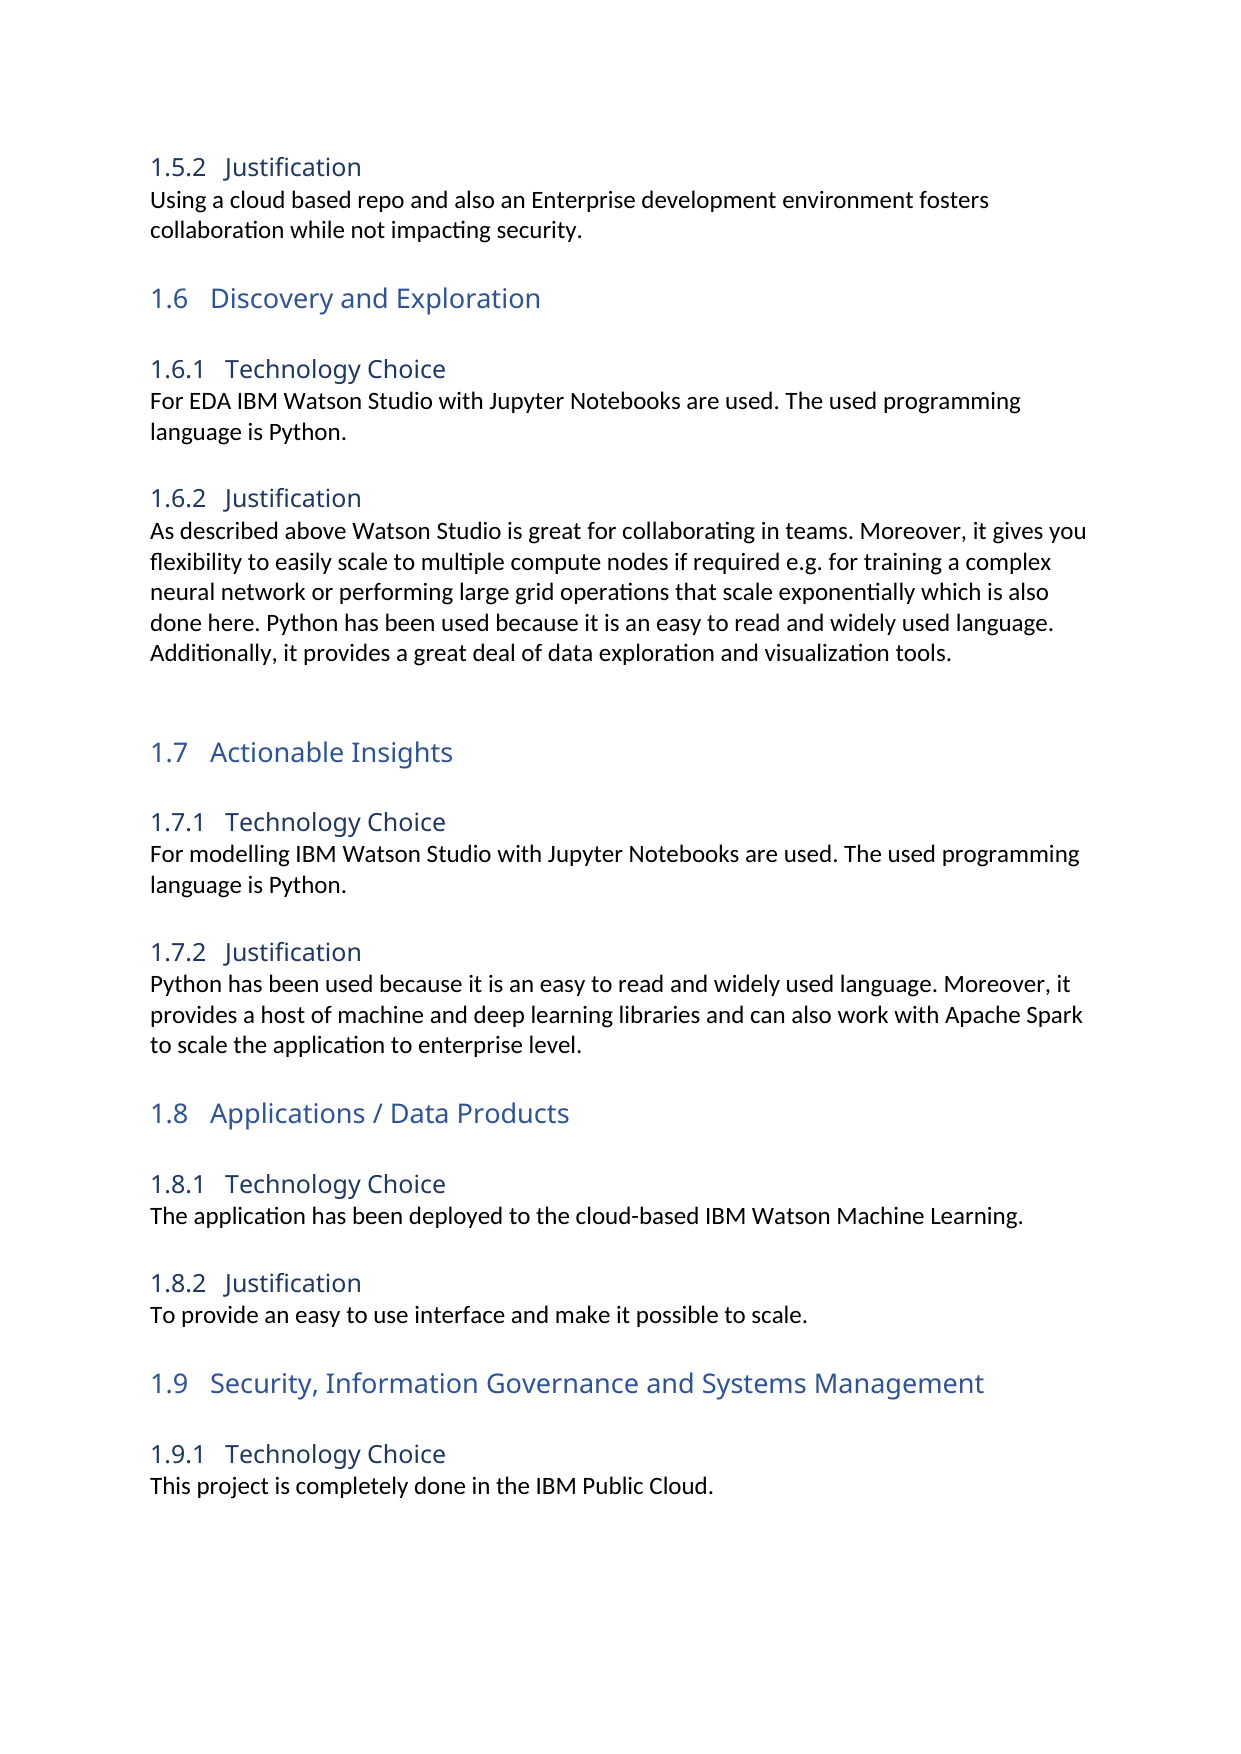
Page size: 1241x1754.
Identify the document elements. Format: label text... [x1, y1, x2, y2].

subtitle Discovery and Exploration [150, 280, 1090, 317]
text As described above Watson Studio is great for collaborating in teams. Moreover, it gives you flexibility to easily scale to multiple compute nodes if required e.g. for training a complex neural network or performing large grid operations that scale exponentially which is also done here. Python has been used because it is an easy to read and widely used language. Additionally, it provides a great deal of data exploration and visualization tools. [150, 515, 1090, 668]
subtitle Technology Choice [150, 351, 1090, 385]
text Using a cloud based repo and also an Enterprise development environment fosters collaboration while not impacting security. [150, 184, 1090, 245]
subtitle Justification [150, 150, 1090, 184]
subtitle Technology Choice [150, 1436, 1090, 1470]
text This project is completely done in the IBM Public Cloud. [150, 1470, 1090, 1501]
subtitle Applications / Data Products [150, 1095, 1090, 1132]
subtitle Justification [150, 481, 1090, 515]
text Python has been used because it is an easy to read and widely used language. Moreover, it provides a host of machine and deep learning libraries and can also work with Apache Spark to scale the application to enterprise level. [150, 968, 1090, 1060]
subtitle Security, Information Governance and Systems Management [150, 1365, 1090, 1402]
text The application has been deployed to the cloud-based IBM Watson Machine Learning. [150, 1200, 1090, 1231]
text For EDA IBM Watson Studio with Jupyter Notebooks are used. The used programming language is Python. [150, 385, 1090, 446]
subtitle Technology Choice [150, 1166, 1090, 1200]
text For modelling IBM Watson Studio with Jupyter Notebooks are used. The used programming language is Python. [150, 839, 1090, 900]
subtitle Justification [150, 934, 1090, 968]
subtitle Justification [150, 1266, 1090, 1299]
text To provide an easy to use interface and make it possible to scale. [150, 1299, 1090, 1330]
subtitle Technology Choice [150, 804, 1090, 839]
subtitle Actionable Insights [150, 733, 1090, 770]
